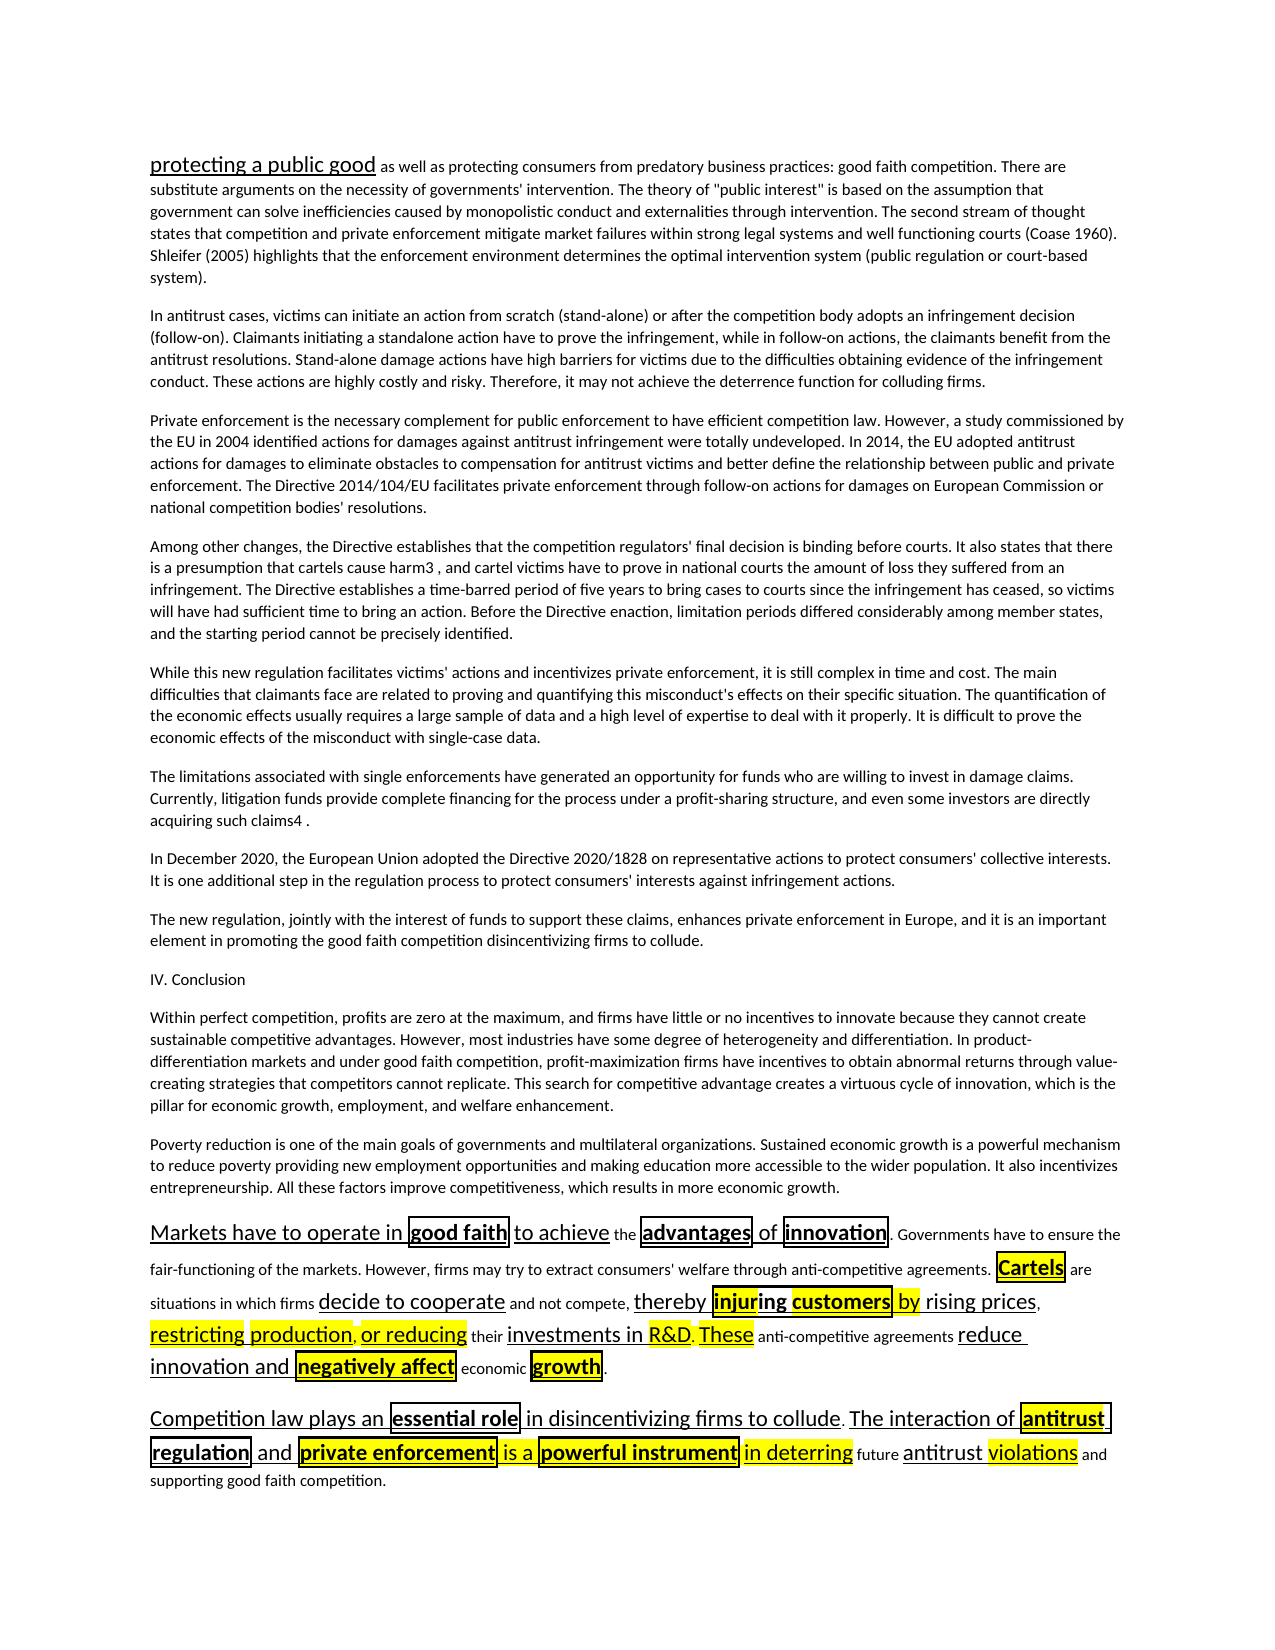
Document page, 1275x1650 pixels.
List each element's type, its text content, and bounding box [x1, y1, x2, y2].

text Competition law plays an essential role in disincentivizing firms to collude. The interaction of antitrust regulation and private enforcement is a powerful instrument in deterring future antitrust violations and supporting good faith competition. [150, 1402, 1125, 1490]
text Among other changes, the Directive establishes that the competition regulators' final decision is binding before courts. It also states that there is a presumption that cartels cause harm3 , and cartel victims have to prove in national courts the amount of loss they suffered from an infringement. The Directive establishes a time-barred period of five years to bring cases to courts since the infringement has ceased, so victims will have had sufficient time to bring an action. Before the Directive enaction, limitation periods differed considerably among member states, and the starting period cannot be precisely identified. [150, 536, 1125, 644]
text While this new regulation facilitates victims' actions and incentivizes private enforcement, it is still complex in time and cost. The main difficulties that claimants face are related to proving and quantifying this misconduct's effects on their specific situation. The quantification of the economic effects usually requires a large sample of data and a high level of expertise to deal with it properly. It is difficult to prove the economic effects of the misconduct with single-case data. [150, 662, 1125, 748]
text The limitations associated with single enforcements have generated an opportunity for funds who are willing to invest in damage claims. Currently, litigation funds provide complete financing for the process under a profit-sharing structure, and even some investors are directly acquiring such claims4 . [150, 766, 1125, 830]
text Poverty reduction is one of the main goals of governments and multilateral organizations. Sustained economic growth is a powerful mechanism to reduce poverty providing new employment opportunities and making education more accessible to the wider population. It also incentivizes entrepreneurship. All these factors improve competitiveness, which results in more economic growth. [150, 1134, 1125, 1198]
text Markets have to operate in good faith to achieve the advantages of innovation. Governments have to ensure the fair-functioning of the markets. However, firms may try to extract consumers' welfare through anti-competitive agreements. Cartels are situations in which firms decide to cooperate and not compete, thereby injuring customers by rising prices, restricting production, or reducing their investments in R&D. These anti-competitive agreements reduce innovation and negatively affect economic growth. [150, 1216, 1125, 1382]
text In antitrust cases, victims can initiate an action from scratch (stand-alone) or after the competition body adopts an infringement decision (follow-on). Claimants initiating a standalone action have to prove the infringement, while in follow-on actions, the claimants benefit from the antitrust resolutions. Stand-alone damage actions have high barriers for victims due to the difficulties obtaining evidence of the infringement conduct. These actions are highly costly and risky. Therefore, it may not achieve the deterrence function for colluding firms. [150, 306, 1125, 392]
text In December 2020, the European Union adopted the Directive 2020/1828 on representative actions to protect consumers' collective interests. It is one additional step in the regulation process to protect consumers' interests against infringement actions. [150, 848, 1125, 891]
text Within perfect competition, profits are zero at the maximum, and firms have little or no incentives to innovate because they cannot create sustainable competitive advantages. However, most industries have some degree of heterogeneity and differentiation. In product-differentiation markets and under good faith competition, profit-maximization firms have incentives to obtain abnormal returns through value-creating strategies that competitors cannot replicate. This search for competitive advantage creates a virtuous cycle of innovation, which is the pillar for economic growth, employment, and welfare enhancement. [150, 1008, 1125, 1116]
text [150, 150, 1125, 287]
text Private enforcement is the necessary complement for public enforcement to have efficient competition law. However, a study commissioned by the EU in 2004 identified actions for damages against antitrust infringement were totally undeveloped. In 2014, the EU adopted antitrust actions for damages to eliminate obstacles to compensation for antitrust victims and better define the relationship between public and private enforcement. The Directive 2014/104/EU facilitates private enforcement through follow-on actions for damages on European Commission or national competition bodies' resolutions. [150, 410, 1125, 518]
text IV. Conclusion [150, 969, 1125, 989]
text The new regulation, jointly with the interest of funds to support these claims, enhances private enforcement in Europe, and it is an important element in promoting the good faith competition disincentivizing firms to collude. [150, 909, 1125, 951]
